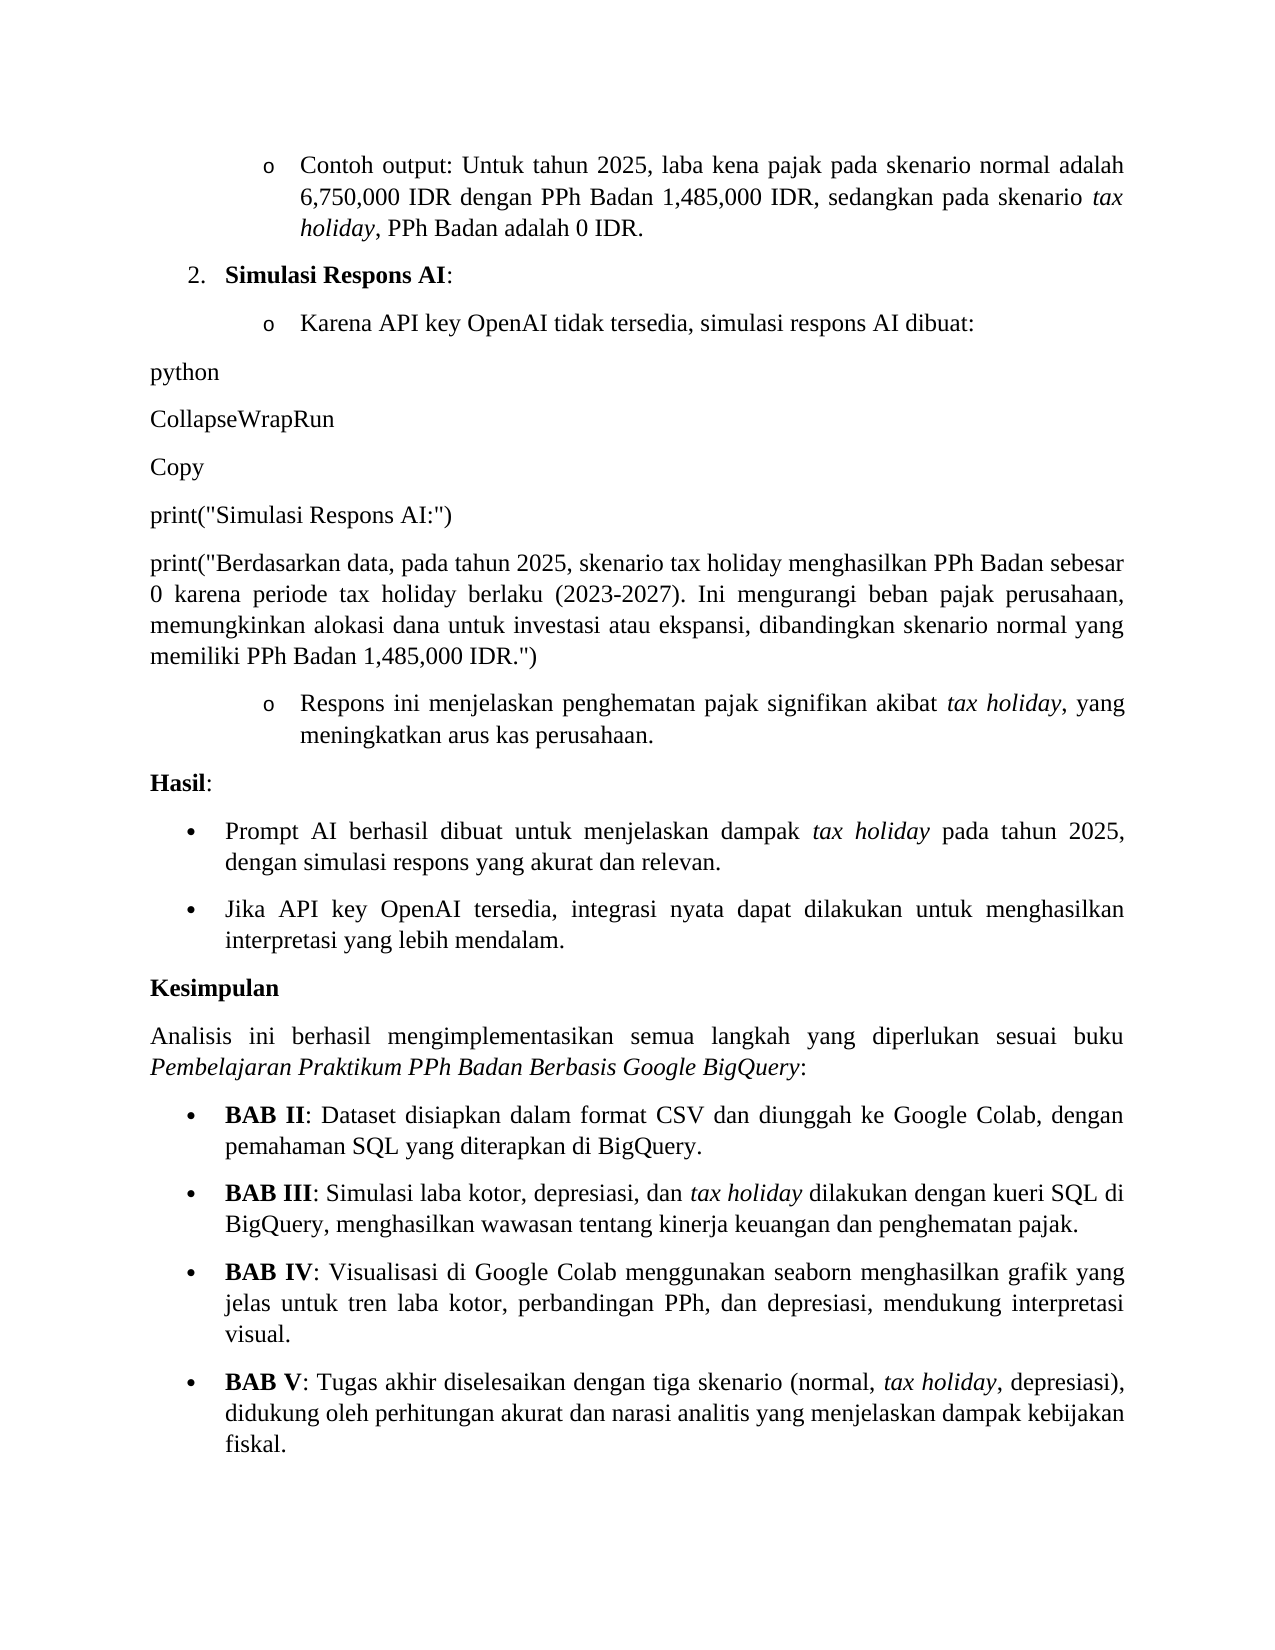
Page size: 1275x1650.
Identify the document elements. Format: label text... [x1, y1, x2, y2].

list Respons ini menjelaskan penghematan pajak signifikan akibat tax holiday, yang meningkatkan arus kas perusahaan. [262, 688, 1125, 749]
list Contoh output: Untuk tahun 2025, laba kena pajak pada skenario normal adalah 6,750,000 IDR dengan PPh Badan 1,485,000 IDR, sedangkan pada skenario tax holiday, PPh Badan adalah 0 IDR. [262, 150, 1125, 242]
list Prompt AI berhasil dibuat untuk menjelaskan dampak tax holiday pada tahun 2025, dengan simulasi respons yang akurat dan relevan. [187, 816, 1125, 876]
text CollapseWrapRun [150, 404, 1125, 433]
text print("Berdasarkan data, pada tahun 2025, skenario tax holiday menghasilkan PPh Badan sebesar 0 karena periode tax holiday berlaku (2023-2027). Ini mengurangi beban pajak perusahaan, memungkinkan alokasi dana untuk investasi atau ekspansi, dibandingkan skenario normal yang memiliki PPh Badan 1,485,000 IDR.") [150, 548, 1125, 669]
list BAB III: Simulasi laba kotor, depresiasi, dan tax holiday dilakukan dengan kueri SQL di BigQuery, menghasilkan wawasan tentang kinerja keuangan dan penghematan pajak. [187, 1178, 1125, 1238]
list Simulasi Respons AI: [187, 261, 1125, 289]
list BAB V: Tugas akhir diselesaikan dengan tiga skenario (normal, tax holiday, depresiasi), didukung oleh perhitungan akurat dan narasi analitis yang menjelaskan dampak kebijakan fiskal. [187, 1367, 1125, 1458]
text Copy [150, 452, 1125, 481]
list BAB II: Dataset disiapkan dalam format CSV dan diunggah ke Google Colab, dengan pemahaman SQL yang diterapkan di BigQuery. [187, 1100, 1125, 1159]
list BAB IV: Visualisasi di Google Colab menggunakan seaborn menghasilkan grafik yang jelas untuk tren laba kotor, perbandingan PPh, dan depresiasi, mendukung interpretasi visual. [187, 1257, 1125, 1348]
text python [150, 357, 1125, 386]
text Analisis ini berhasil mengimplementasikan semua langkah yang diperlukan sesuai buku Pembelajaran Praktikum PPh Badan Berbasis Google BigQuery: [150, 1021, 1125, 1081]
list Karena API key OpenAI tidak tersedia, simulasi respons AI dibuat: [262, 308, 1125, 338]
text Hasil: [150, 768, 1125, 797]
text Kesimpulan [150, 973, 1125, 1002]
list Jika API key OpenAI tersedia, integrasi nyata dapat dilakukan untuk menghasilkan interpretasi yang lebih mendalam. [187, 894, 1125, 954]
text print("Simulasi Respons AI:") [150, 500, 1125, 529]
